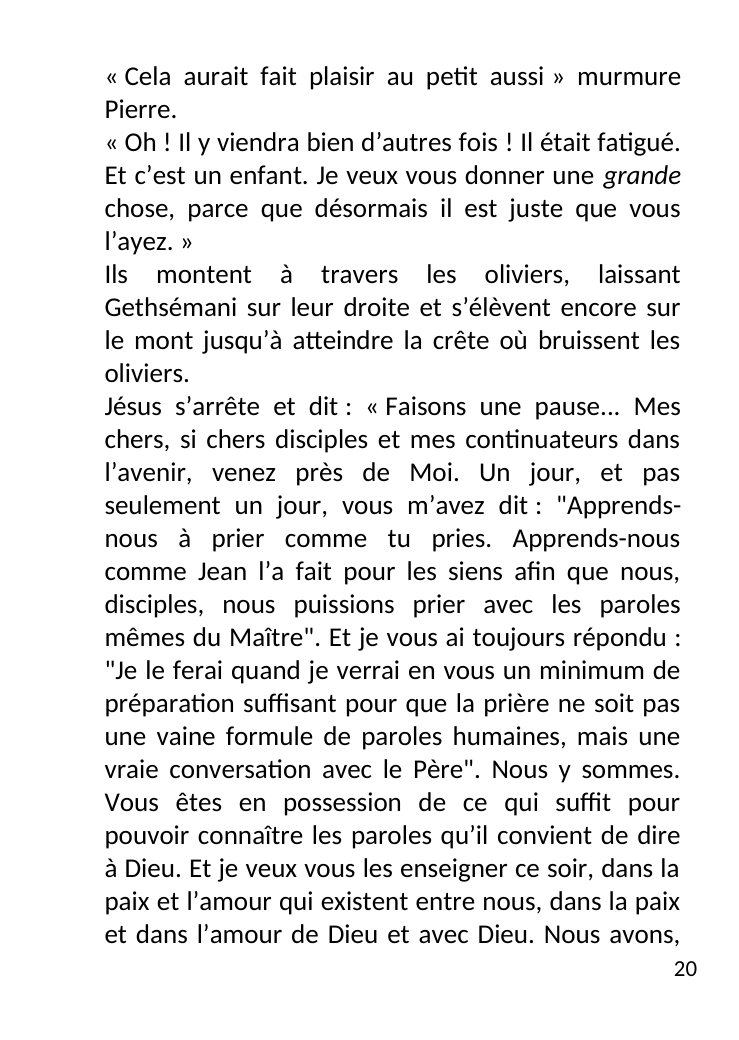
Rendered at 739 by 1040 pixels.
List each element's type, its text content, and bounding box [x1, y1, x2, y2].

text « Oh ! Il y viendra bien d’autres fois ! Il était fatigué. Et c’est un enfant. Je veux vous donner une grande chose, parce que désormais il est juste que vous l’ayez. » [104, 125, 681, 257]
text « Cela aurait fait plaisir au petit aussi » murmure Pierre. [104, 59, 681, 125]
text Ils montent à travers les oliviers, laissant Gethsémani sur leur droite et s’élèvent encore sur le mont jusqu’à atteindre la crête où bruissent les oliviers. [104, 257, 681, 389]
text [104, 389, 681, 951]
